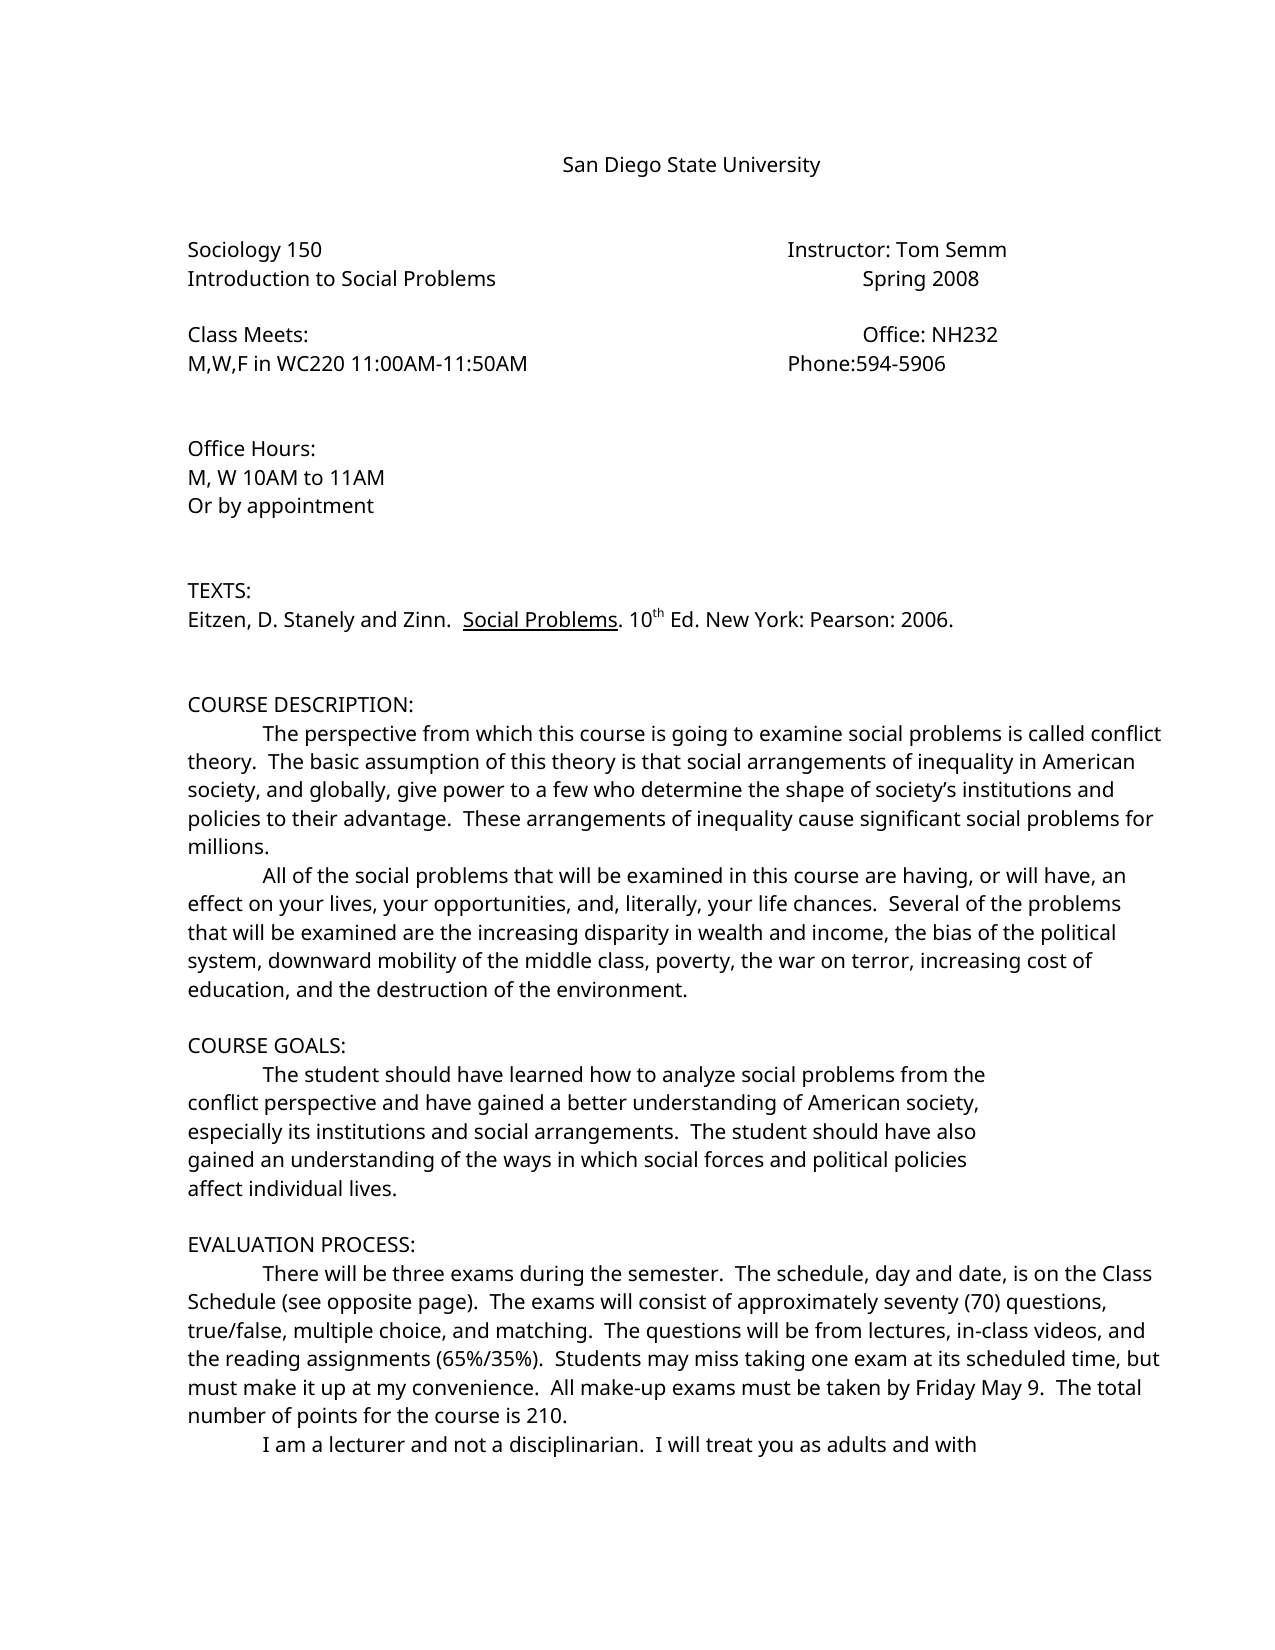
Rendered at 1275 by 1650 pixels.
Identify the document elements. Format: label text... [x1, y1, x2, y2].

text M, W 10AM to 11AM [187, 463, 1162, 491]
text The perspective from which this course is going to examine social problems is called conflict theory. The basic assumption of this theory is that social arrangements of inequality in American society, and globally, give power to a few who determine the shape of society’s institutions and policies to their advantage. These arrangements of inequality cause significant social problems for millions. [187, 719, 1162, 861]
text gained an understanding of the ways in which social forces and political policies [187, 1145, 1162, 1174]
text The student should have learned how to analyze social problems from the [187, 1060, 1162, 1088]
text Sociology 150 Instructor: Tom Semm [187, 235, 1162, 264]
text EVALUATION PROCESS: [187, 1231, 1162, 1259]
text M,W,F in WC220 11:00AM-11:50AM Phone:594-5906 [187, 349, 1162, 377]
text conflict perspective and have gained a better understanding of American society, [187, 1088, 1162, 1117]
text There will be three exams during the semester. The schedule, day and date, is on the Class Schedule (see opposite page). The exams will consist of approximately seventy (70) questions, true/false, multiple choice, and matching. The questions will be from lectures, in-class videos, and the reading assignments (65%/35%). Students may miss taking one exam at its scheduled time, but must make it up at my convenience. All make-up exams must be taken by Friday May 9. The total number of points for the course is 210. [187, 1259, 1162, 1430]
text especially its institutions and social arrangements. The student should have also [187, 1117, 1162, 1145]
text I am a lecturer and not a disciplinarian. I will treat you as adults and with [187, 1430, 1162, 1458]
text All of the social problems that will be examined in this course are having, or will have, an effect on your lives, your opportunities, and, literally, your life chances. Several of the problems that will be examined are the increasing disparity in wealth and income, the bias of the political system, downward mobility of the middle class, poverty, the war on terror, increasing cost of education, and the destruction of the environment. [187, 861, 1162, 1003]
text Eitzen, D. Stanely and Zinn. Social Problems. 10th Ed. New York: Pearson: 2006. [187, 605, 1162, 633]
text TEXTS: [187, 577, 1162, 605]
text Or by appointment [187, 491, 1162, 520]
text affect individual lives. [187, 1174, 1162, 1202]
text Introduction to Social Problems Spring 2008 [187, 264, 1162, 292]
text Office Hours: [187, 434, 1162, 463]
text COURSE DESCRIPTION: [187, 690, 1162, 719]
text COURSE GOALS: [187, 1032, 1162, 1060]
text Class Meets: Office: NH232 [187, 321, 1162, 349]
text San Diego State University [487, 150, 1162, 178]
